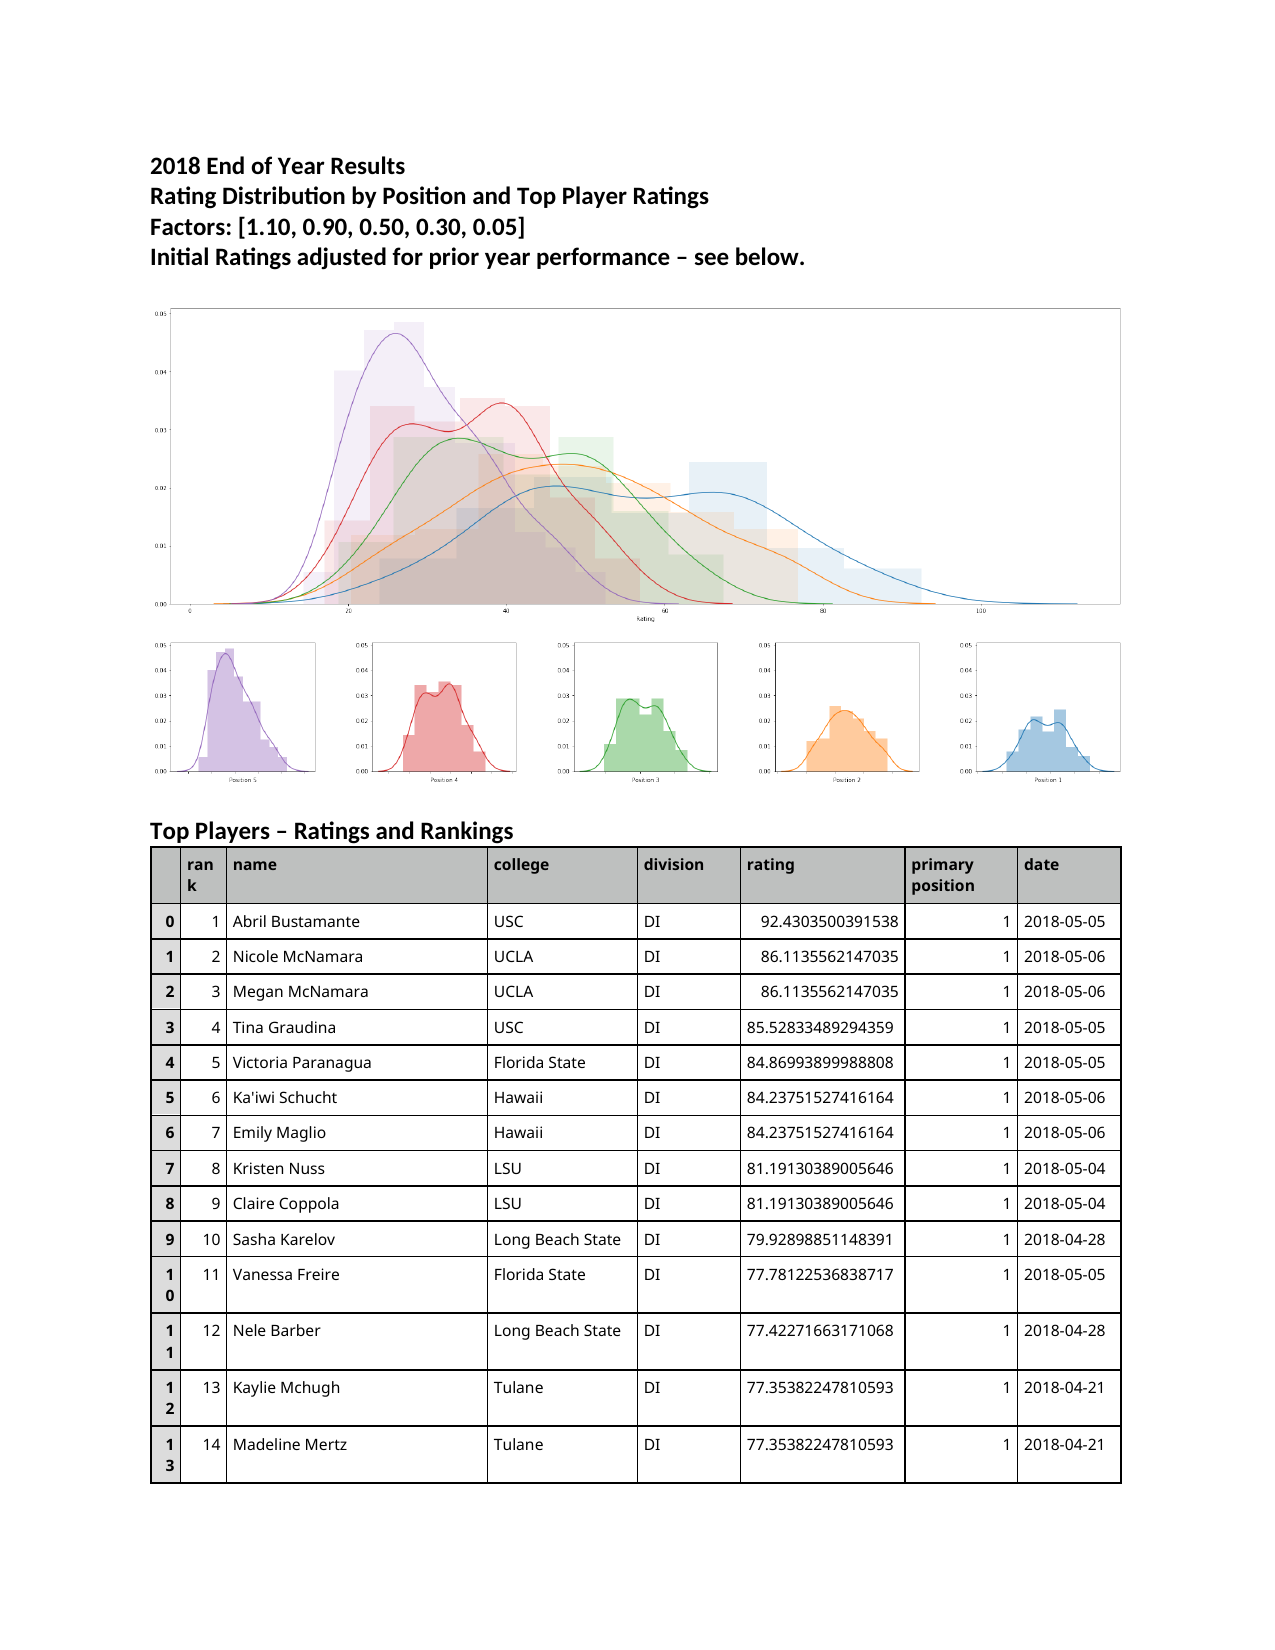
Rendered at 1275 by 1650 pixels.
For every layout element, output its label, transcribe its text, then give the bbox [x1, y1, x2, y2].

table_cell 77.78122536838717 [741, 1257, 904, 1312]
table_cell 11 [181, 1257, 226, 1312]
table_cell Tulane [488, 1371, 637, 1425]
table_header [152, 848, 180, 903]
picture [150, 302, 1125, 787]
table_cell 2018-04-21 [1018, 1427, 1120, 1482]
table_cell DI [638, 1222, 740, 1256]
table_cell 10 [152, 1257, 180, 1312]
table_cell 14 [181, 1427, 226, 1482]
table_cell 5 [181, 1046, 226, 1079]
table_cell Ka'iwi Schucht [227, 1081, 487, 1114]
table_cell 2018-05-05 [1018, 1010, 1120, 1044]
table_cell 84.23751527416164 [741, 1116, 904, 1150]
table_header name [227, 848, 487, 903]
table_cell 0 [152, 904, 180, 938]
table_cell DI [638, 1046, 740, 1079]
table_cell Kaylie Mchugh [227, 1371, 487, 1425]
table_header rank [181, 848, 226, 903]
table_cell DI [638, 940, 740, 973]
table_cell 1 [906, 1371, 1017, 1425]
table_cell USC [488, 1010, 637, 1044]
table_cell LSU [488, 1151, 637, 1185]
table_cell DI [638, 1010, 740, 1044]
table_cell 86.1135562147035 [741, 940, 904, 973]
table_cell 12 [152, 1371, 180, 1425]
table_cell UCLA [488, 975, 637, 1008]
text Initial Ratings adjusted for prior year performance – see below. [150, 242, 1125, 272]
table_cell UCLA [488, 940, 637, 973]
table_cell DI [638, 1371, 740, 1425]
table_cell Kristen Nuss [227, 1151, 487, 1185]
table_cell DI [638, 1151, 740, 1185]
table_cell 7 [181, 1116, 226, 1150]
table_cell Nicole McNamara [227, 940, 487, 973]
table_cell 9 [152, 1222, 180, 1256]
table_cell 8 [152, 1187, 180, 1220]
table_cell 2018-05-06 [1018, 940, 1120, 973]
table_cell Vanessa Freire [227, 1257, 487, 1312]
table_cell 4 [152, 1046, 180, 1079]
table_cell 1 [906, 1046, 1017, 1079]
table_cell 2018-05-06 [1018, 1081, 1120, 1114]
table_cell 2018-05-04 [1018, 1187, 1120, 1220]
table_cell DI [638, 904, 740, 938]
table_cell 1 [906, 904, 1017, 938]
table_cell DI [638, 1187, 740, 1220]
text Top Players – Ratings and Rankings [150, 816, 1125, 846]
table_cell 13 [181, 1371, 226, 1425]
table_cell 13 [152, 1427, 180, 1482]
table_cell Sasha Karelov [227, 1222, 487, 1256]
table_header college [488, 848, 637, 903]
table_cell DI [638, 975, 740, 1008]
table_cell 4 [181, 1010, 226, 1044]
table_header primary position [906, 848, 1017, 903]
table_cell 2 [181, 940, 226, 973]
table_cell 1 [181, 904, 226, 938]
table_cell Tulane [488, 1427, 637, 1482]
table_cell 11 [152, 1314, 180, 1369]
table_cell 7 [152, 1151, 180, 1185]
table_cell Abril Bustamante [227, 904, 487, 938]
table_cell 1 [906, 1187, 1017, 1220]
table_cell 8 [181, 1151, 226, 1185]
table_cell DI [638, 1314, 740, 1369]
table_cell 1 [906, 1151, 1017, 1185]
table_cell 79.92898851148391 [741, 1222, 904, 1256]
table_cell Hawaii [488, 1081, 637, 1114]
table_cell 2018-04-21 [1018, 1371, 1120, 1425]
table_cell LSU [488, 1187, 637, 1220]
table_cell 86.1135562147035 [741, 975, 904, 1008]
table_cell 2018-05-06 [1018, 1116, 1120, 1150]
table_cell 2018-04-28 [1018, 1314, 1120, 1369]
table_cell USC [488, 904, 637, 938]
table_cell 2 [152, 975, 180, 1008]
table_cell Florida State [488, 1046, 637, 1079]
table_cell Claire Coppola [227, 1187, 487, 1220]
table_header date [1018, 848, 1120, 903]
table_cell Tina Graudina [227, 1010, 487, 1044]
table_cell 6 [181, 1081, 226, 1114]
table_cell 1 [152, 940, 180, 973]
table_cell 77.35382247810593 [741, 1427, 904, 1482]
table_cell 2018-05-05 [1018, 1046, 1120, 1079]
table_cell DI [638, 1081, 740, 1114]
table_cell 85.52833489294359 [741, 1010, 904, 1044]
table_cell 12 [181, 1314, 226, 1369]
table_cell 92.4303500391538 [741, 904, 904, 938]
table_cell 77.35382247810593 [741, 1371, 904, 1425]
table_cell 5 [152, 1081, 180, 1114]
table_cell 1 [906, 1257, 1017, 1312]
table_cell 2018-05-05 [1018, 904, 1120, 938]
table_cell Nele Barber [227, 1314, 487, 1369]
table_cell 1 [906, 940, 1017, 973]
table_cell 1 [906, 1222, 1017, 1256]
table_cell 1 [906, 1314, 1017, 1369]
table_cell Megan McNamara [227, 975, 487, 1008]
table_cell 81.19130389005646 [741, 1187, 904, 1220]
table_header division [638, 848, 740, 903]
table_cell 10 [181, 1222, 226, 1256]
table_cell 9 [181, 1187, 226, 1220]
table_cell 77.42271663171068 [741, 1314, 904, 1369]
table_cell Madeline Mertz [227, 1427, 487, 1482]
table_cell Long Beach State [488, 1314, 637, 1369]
table_cell 2018-05-04 [1018, 1151, 1120, 1185]
table_cell 2018-04-28 [1018, 1222, 1120, 1256]
table_cell 3 [152, 1010, 180, 1044]
table_cell 84.23751527416164 [741, 1081, 904, 1114]
table_cell 6 [152, 1116, 180, 1150]
table_cell Emily Maglio [227, 1116, 487, 1150]
table_cell 3 [181, 975, 226, 1008]
table_cell 1 [906, 975, 1017, 1008]
table_cell 1 [906, 1116, 1017, 1150]
table_cell 2018-05-06 [1018, 975, 1120, 1008]
table_cell DI [638, 1257, 740, 1312]
text 2018 End of Year Results [150, 150, 1125, 181]
table_cell 2018-05-05 [1018, 1257, 1120, 1312]
table_cell 84.86993899988808 [741, 1046, 904, 1079]
table_cell Hawaii [488, 1116, 637, 1150]
table_cell Victoria Paranagua [227, 1046, 487, 1079]
table_cell 1 [906, 1081, 1017, 1114]
table_cell 1 [906, 1427, 1017, 1482]
table_cell Florida State [488, 1257, 637, 1312]
table_cell 81.19130389005646 [741, 1151, 904, 1185]
table_cell DI [638, 1427, 740, 1482]
text Rating Distribution by Position and Top Player Ratings [150, 181, 1125, 211]
table_cell 1 [906, 1010, 1017, 1044]
text Factors: [1.10, 0.90, 0.50, 0.30, 0.05] [150, 211, 1125, 242]
table_cell Long Beach State [488, 1222, 637, 1256]
table_cell DI [638, 1116, 740, 1150]
table_header rating [741, 848, 904, 903]
